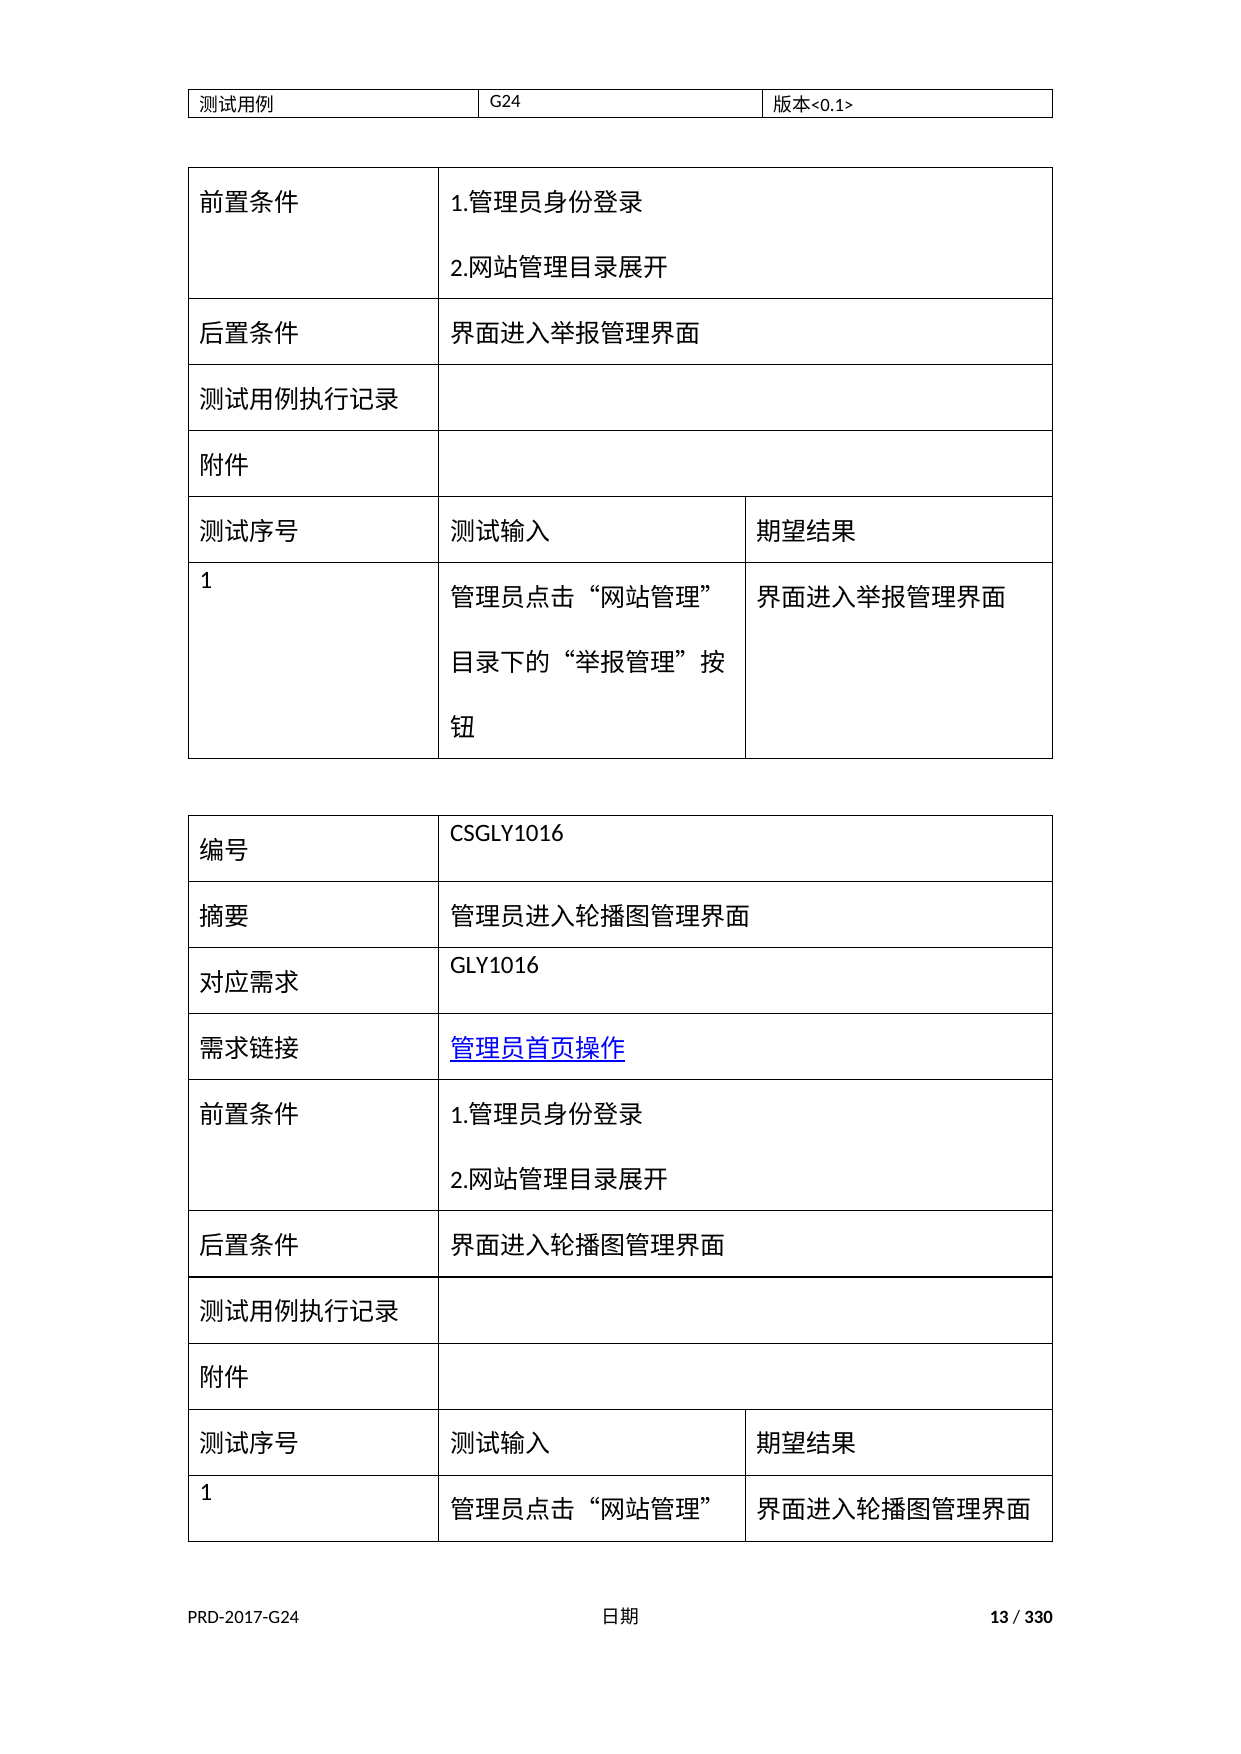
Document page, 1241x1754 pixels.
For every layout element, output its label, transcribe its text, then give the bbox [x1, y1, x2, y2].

table_cell 对应需求 [189, 948, 438, 1013]
table_cell 附件 [189, 431, 438, 496]
table_cell 测试序号 [189, 497, 438, 562]
table_cell [439, 1278, 1052, 1342]
table_cell 1.管理员身份登录 2.网站管理目录展开 [439, 168, 1052, 298]
table_cell 期望结果 [746, 497, 1052, 562]
table_cell 需求链接 [189, 1014, 438, 1079]
table_cell 界面进入轮播图管理界面 [746, 1476, 1052, 1541]
table_cell 测试序号 [189, 1410, 438, 1474]
table_cell [439, 1344, 1052, 1408]
table_cell [439, 431, 1052, 496]
table_cell GLY1016 [439, 948, 1052, 1013]
table_header CSGLY1016 [439, 816, 1052, 881]
table_cell 后置条件 [189, 299, 438, 364]
table_cell 1.管理员身份登录 2.网站管理目录展开 [439, 1080, 1052, 1210]
table_cell 摘要 [189, 882, 438, 947]
table_cell 前置条件 [189, 168, 438, 298]
table_cell 管理员点击“网站管理”目录下的“轮播图管理”按钮 [439, 1476, 745, 1541]
table_cell 测试用例执行记录 [189, 365, 438, 430]
table_header 编号 [189, 816, 438, 881]
table_cell [439, 365, 1052, 430]
table_cell 界面进入举报管理界面 [746, 563, 1052, 758]
table_cell 测试输入 [439, 1410, 745, 1474]
table_cell 界面进入举报管理界面 [439, 299, 1052, 364]
table_cell 测试用例执行记录 [189, 1278, 438, 1342]
table_cell 管理员进入轮播图管理界面 [439, 882, 1052, 947]
table_cell 前置条件 [189, 1080, 438, 1210]
table_cell 附件 [189, 1344, 438, 1408]
table_cell 测试输入 [439, 497, 745, 562]
table_cell 界面进入轮播图管理界面 [439, 1211, 1052, 1276]
table_cell 后置条件 [189, 1211, 438, 1276]
table_cell 1 [189, 1476, 438, 1541]
table_cell 管理员点击“网站管理”目录下的“举报管理”按钮 [439, 563, 745, 758]
table_cell 1 [189, 563, 438, 758]
table_cell 期望结果 [746, 1410, 1052, 1474]
table_cell 管理员首页操作 [439, 1014, 1052, 1079]
